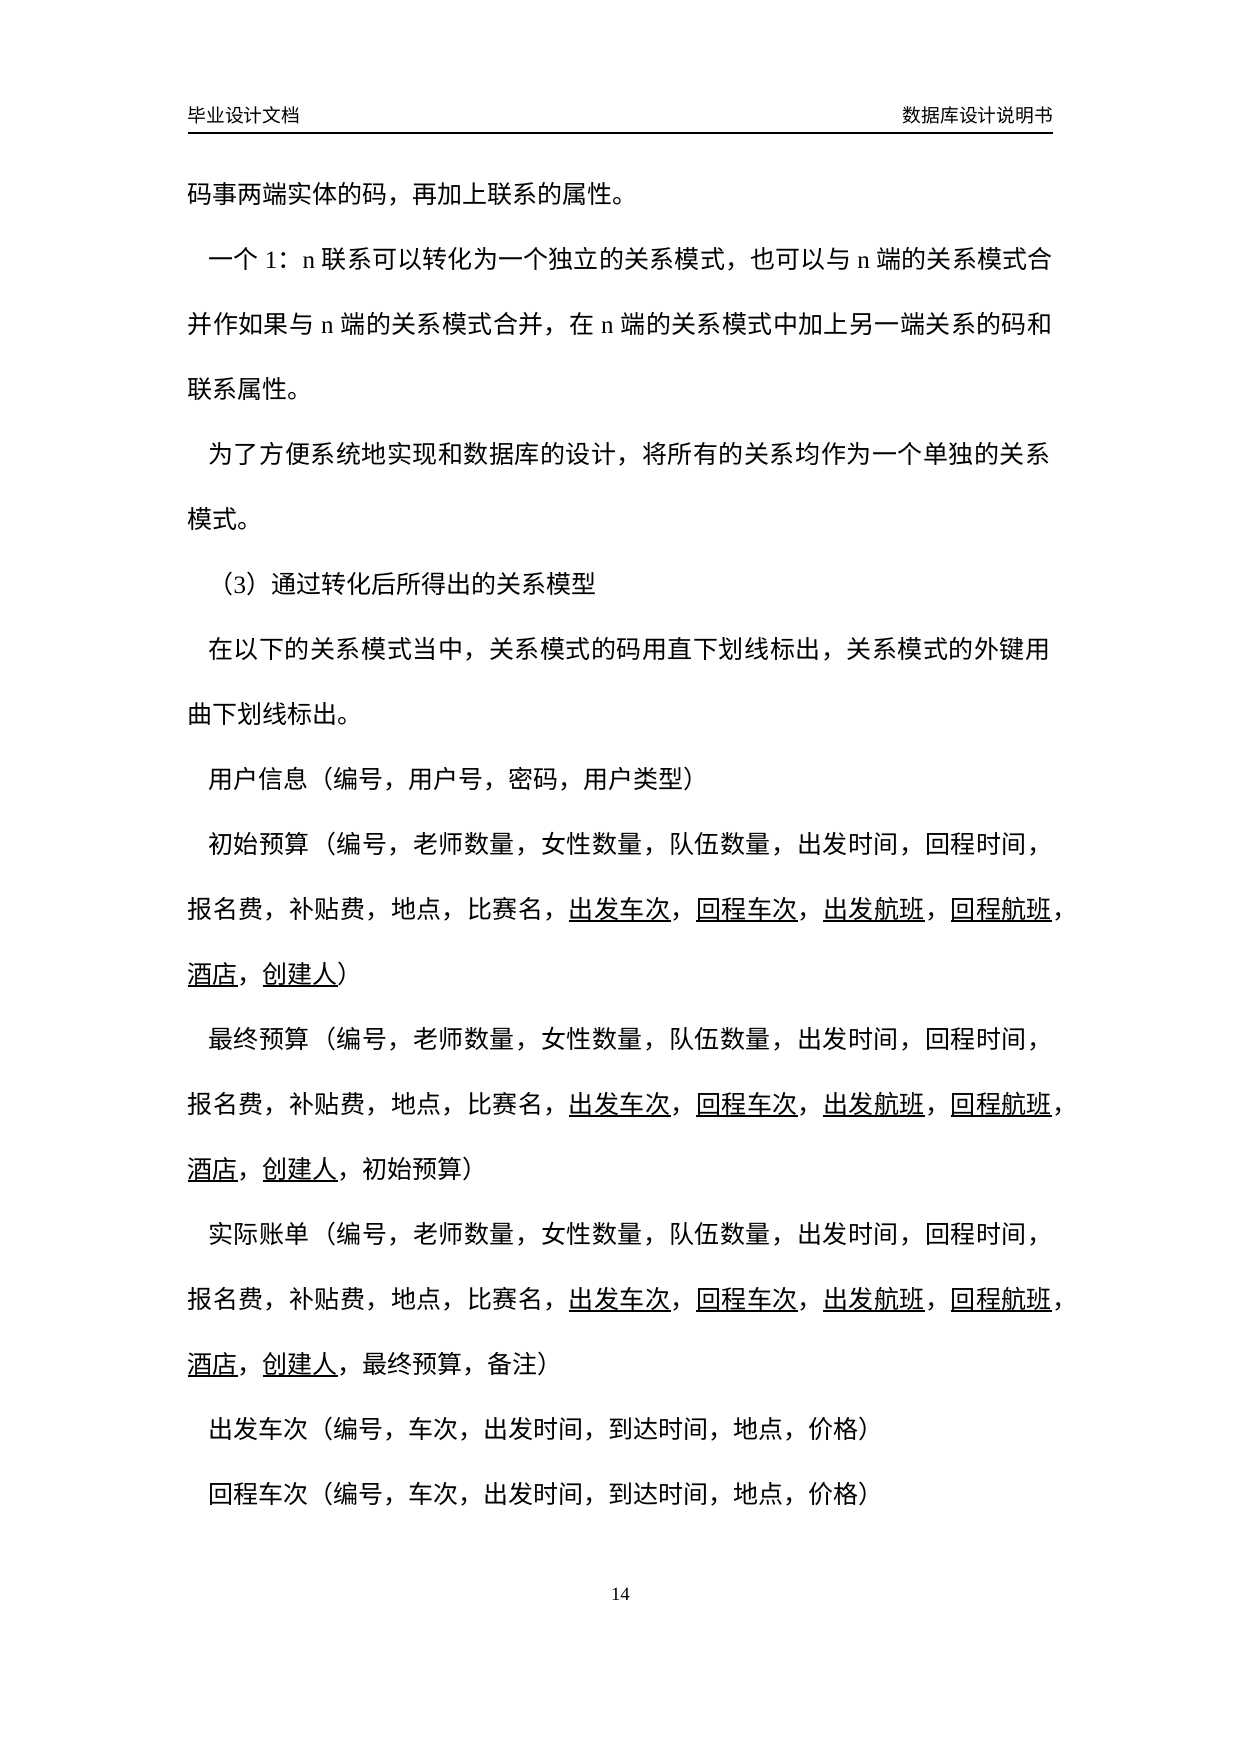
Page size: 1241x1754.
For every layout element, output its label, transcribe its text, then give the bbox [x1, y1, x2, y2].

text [187, 160, 1053, 225]
text 用户信息（编号，用户号，密码，用户类型） [187, 745, 1053, 810]
text 一个 1：n 联系可以转化为一个独立的关系模式，也可以与 n 端的关系模式合并作如果与 n 端的关系模式合并，在 n 端的关系模式中加上另一端关系的码和联系属性。 [187, 225, 1053, 420]
text 实际账单（编号，老师数量，女性数量，队伍数量，出发时间，回程时间，报名费，补贴费，地点，比赛名，出发车次，回程车次，出发航班，回程航班，酒店，创建人，最终预算，备注） [187, 1200, 1053, 1395]
text （3）通过转化后所得出的关系模型 [187, 550, 1053, 615]
text 初始预算（编号，老师数量，女性数量，队伍数量，出发时间，回程时间，报名费，补贴费，地点，比赛名，出发车次，回程车次，出发航班，回程航班，酒店，创建人） [187, 810, 1053, 1005]
text 在以下的关系模式当中，关系模式的码用直下划线标出，关系模式的外键用曲下划线标出。 [187, 615, 1053, 745]
text 最终预算（编号，老师数量，女性数量，队伍数量，出发时间，回程时间，报名费，补贴费，地点，比赛名，出发车次，回程车次，出发航班，回程航班，酒店，创建人，初始预算） [187, 1005, 1053, 1200]
text 出发车次（编号，车次，出发时间，到达时间，地点，价格） [187, 1395, 1053, 1460]
text 为了方便系统地实现和数据库的设计，将所有的关系均作为一个单独的关系模式。 [187, 420, 1053, 550]
text 回程车次（编号，车次，出发时间，到达时间，地点，价格） [187, 1460, 1053, 1525]
